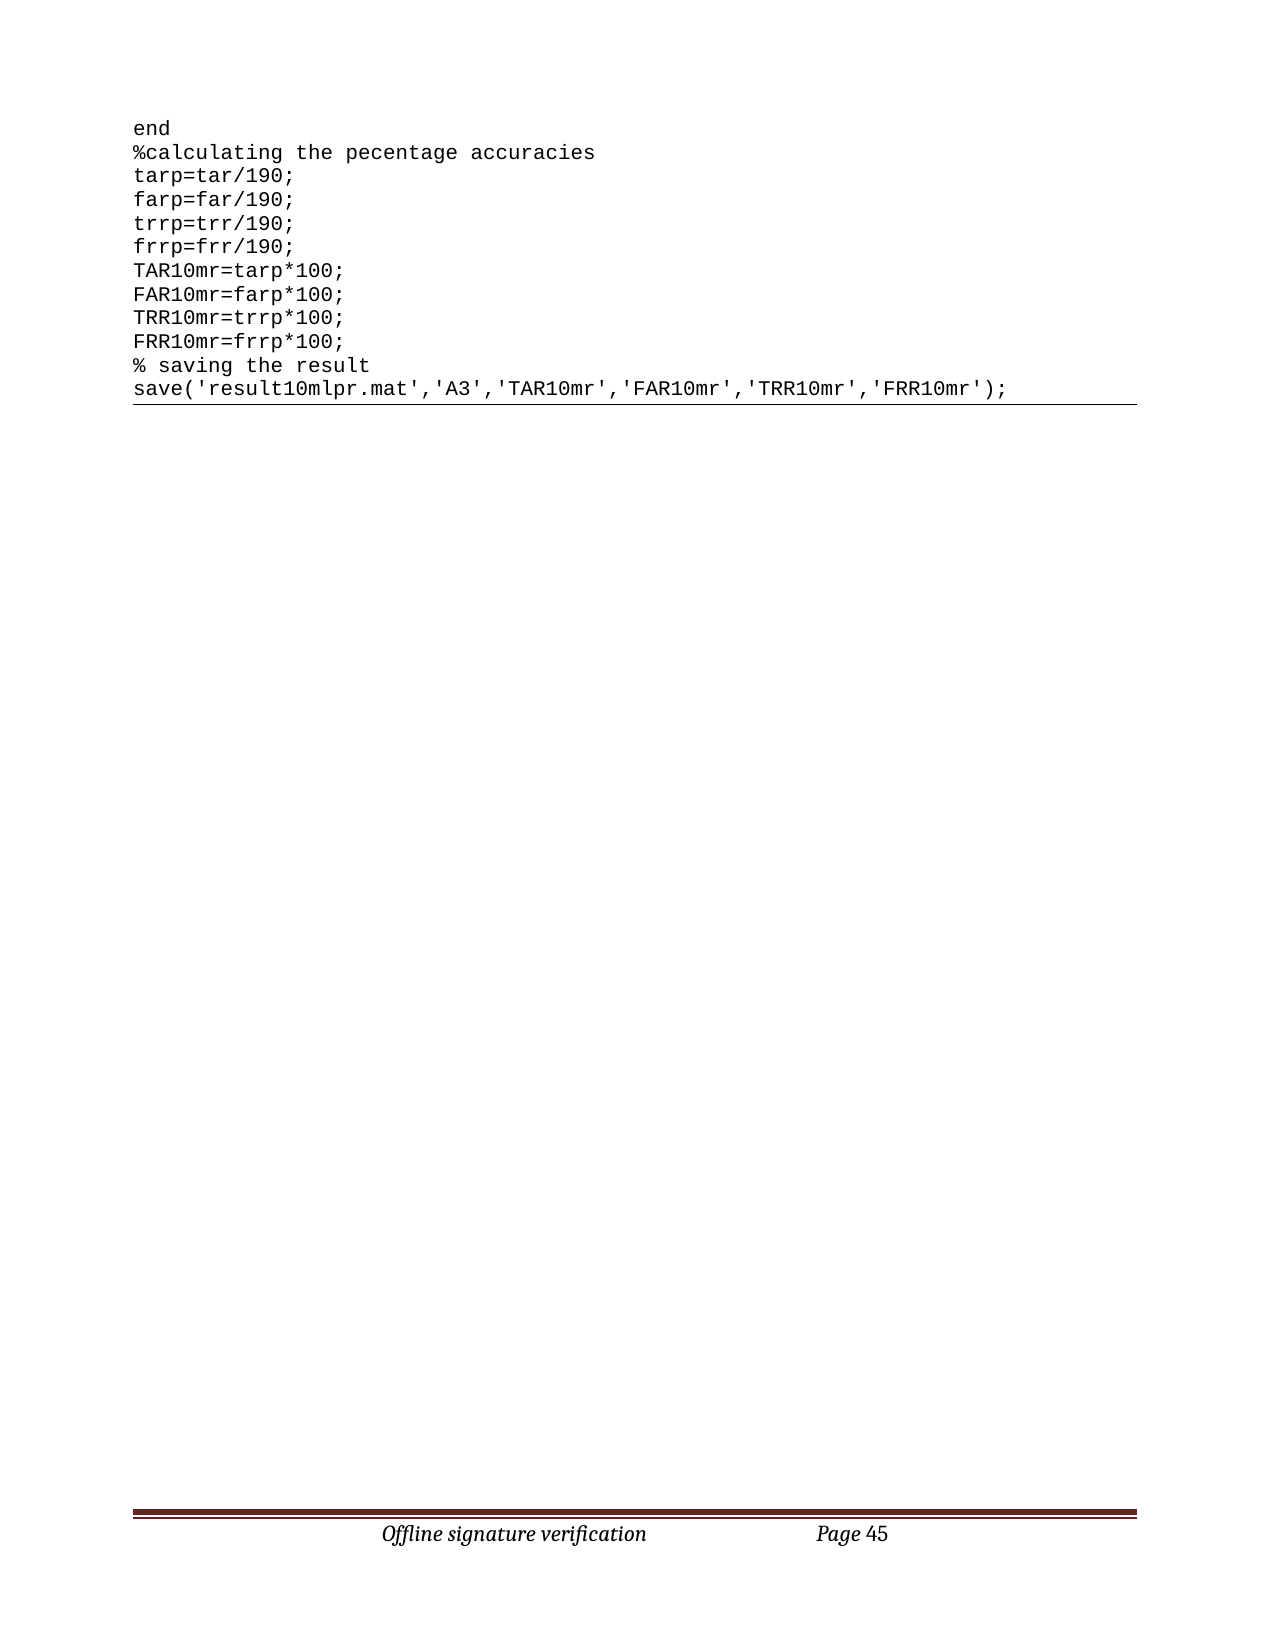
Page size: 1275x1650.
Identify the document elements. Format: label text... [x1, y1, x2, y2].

text save('result10mlpr.mat','A3','TAR10mr','FAR10mr','TRR10mr','FRR10mr'); [133, 378, 1137, 404]
text FRR10mr=frrp*100; [133, 331, 1137, 354]
text TAR10mr=tarp*100; [133, 260, 1137, 284]
text % saving the result [133, 354, 1137, 378]
text FAR10mr=farp*100; [133, 284, 1137, 307]
text end [133, 118, 1137, 142]
text %calculating the pecentage accuracies [133, 142, 1137, 165]
text frrp=frr/190; [133, 236, 1137, 260]
text farp=far/190; [133, 189, 1137, 213]
text trrp=trr/190; [133, 213, 1137, 236]
text TRR10mr=trrp*100; [133, 307, 1137, 331]
text tarp=tar/190; [133, 165, 1137, 189]
